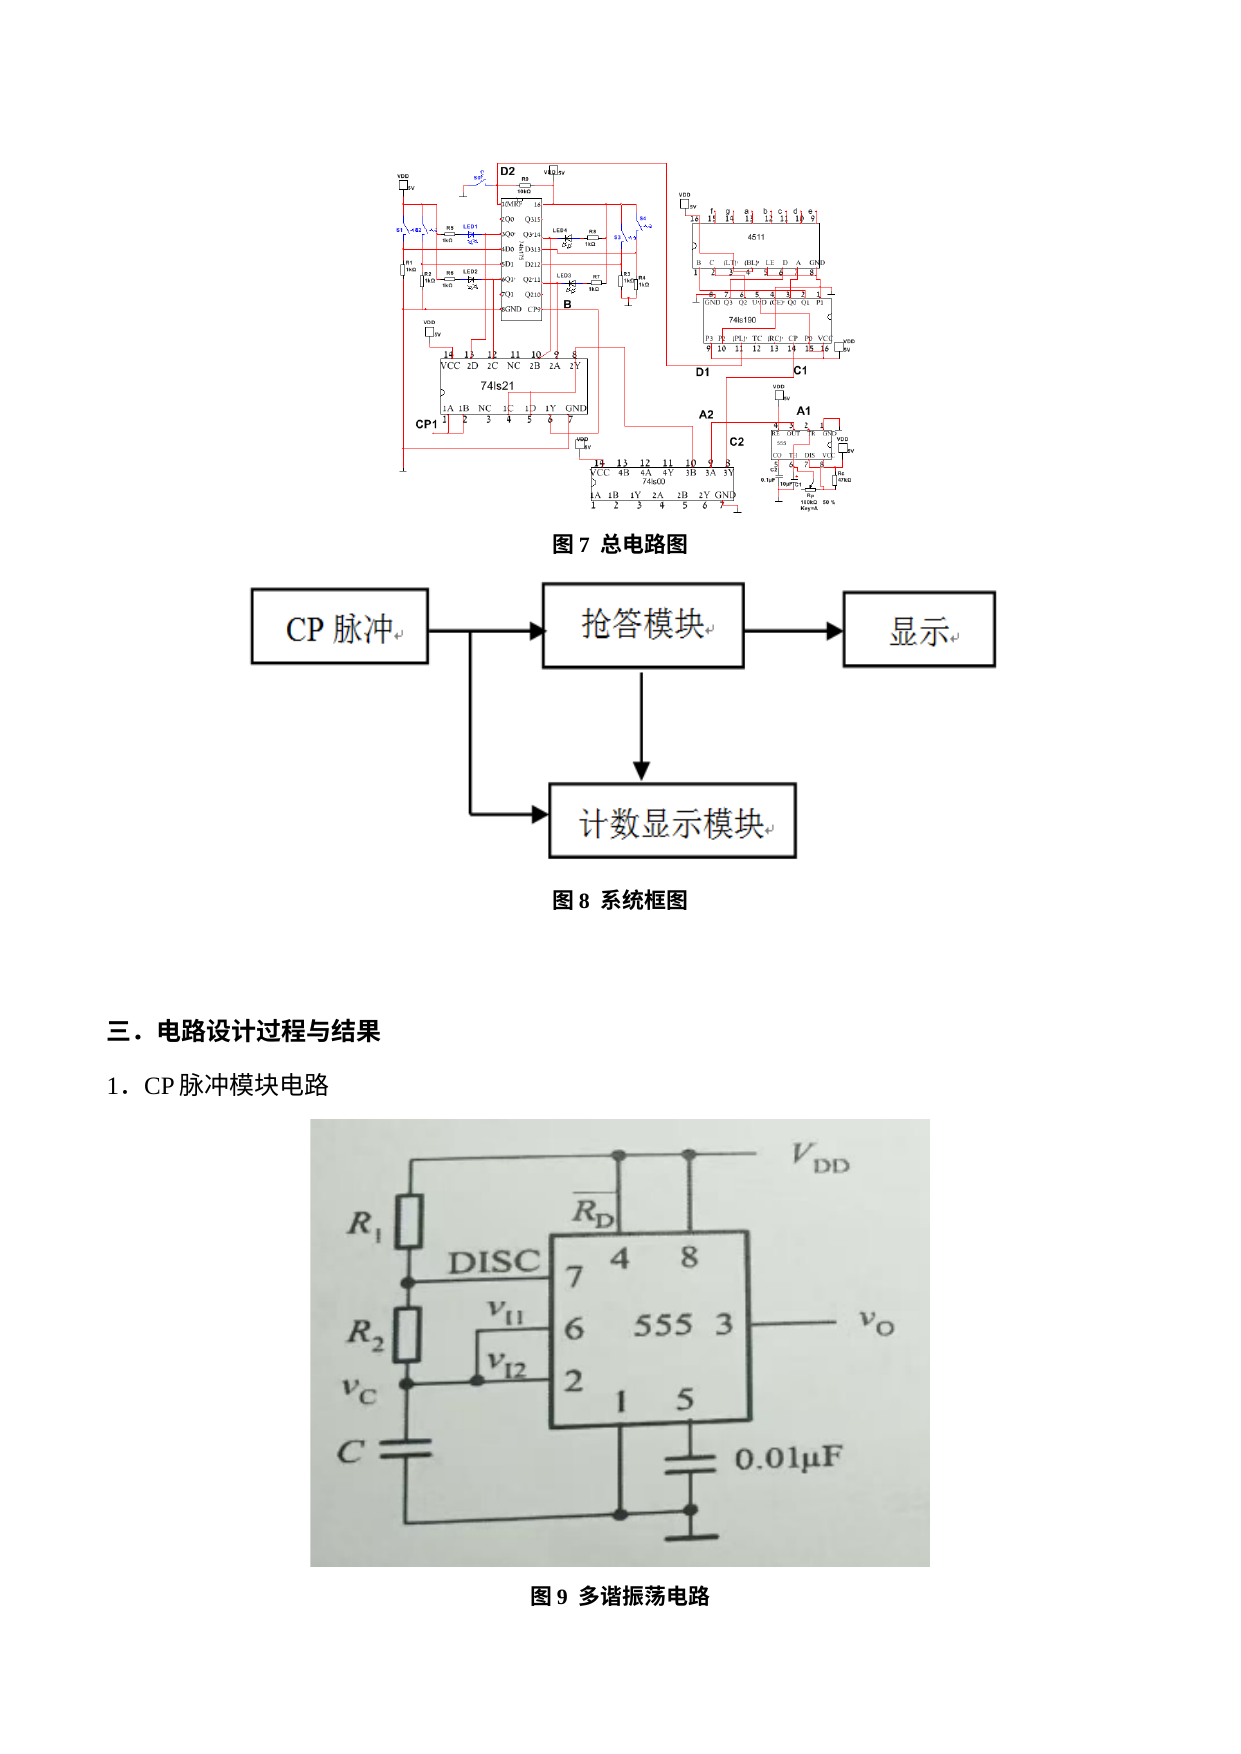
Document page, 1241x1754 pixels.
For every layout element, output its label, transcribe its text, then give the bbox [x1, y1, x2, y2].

text 图9 多谐振荡电路 [106, 1579, 1134, 1611]
text 图7 总电路图 [106, 527, 1134, 559]
text 1．CP脉冲模块电路 [106, 1065, 1134, 1102]
text 三．电路设计过程与结果 [106, 1011, 1134, 1047]
text 图8 系统框图 [106, 883, 1134, 914]
picture [235, 574, 1005, 870]
picture [381, 160, 859, 515]
picture [310, 1119, 930, 1567]
